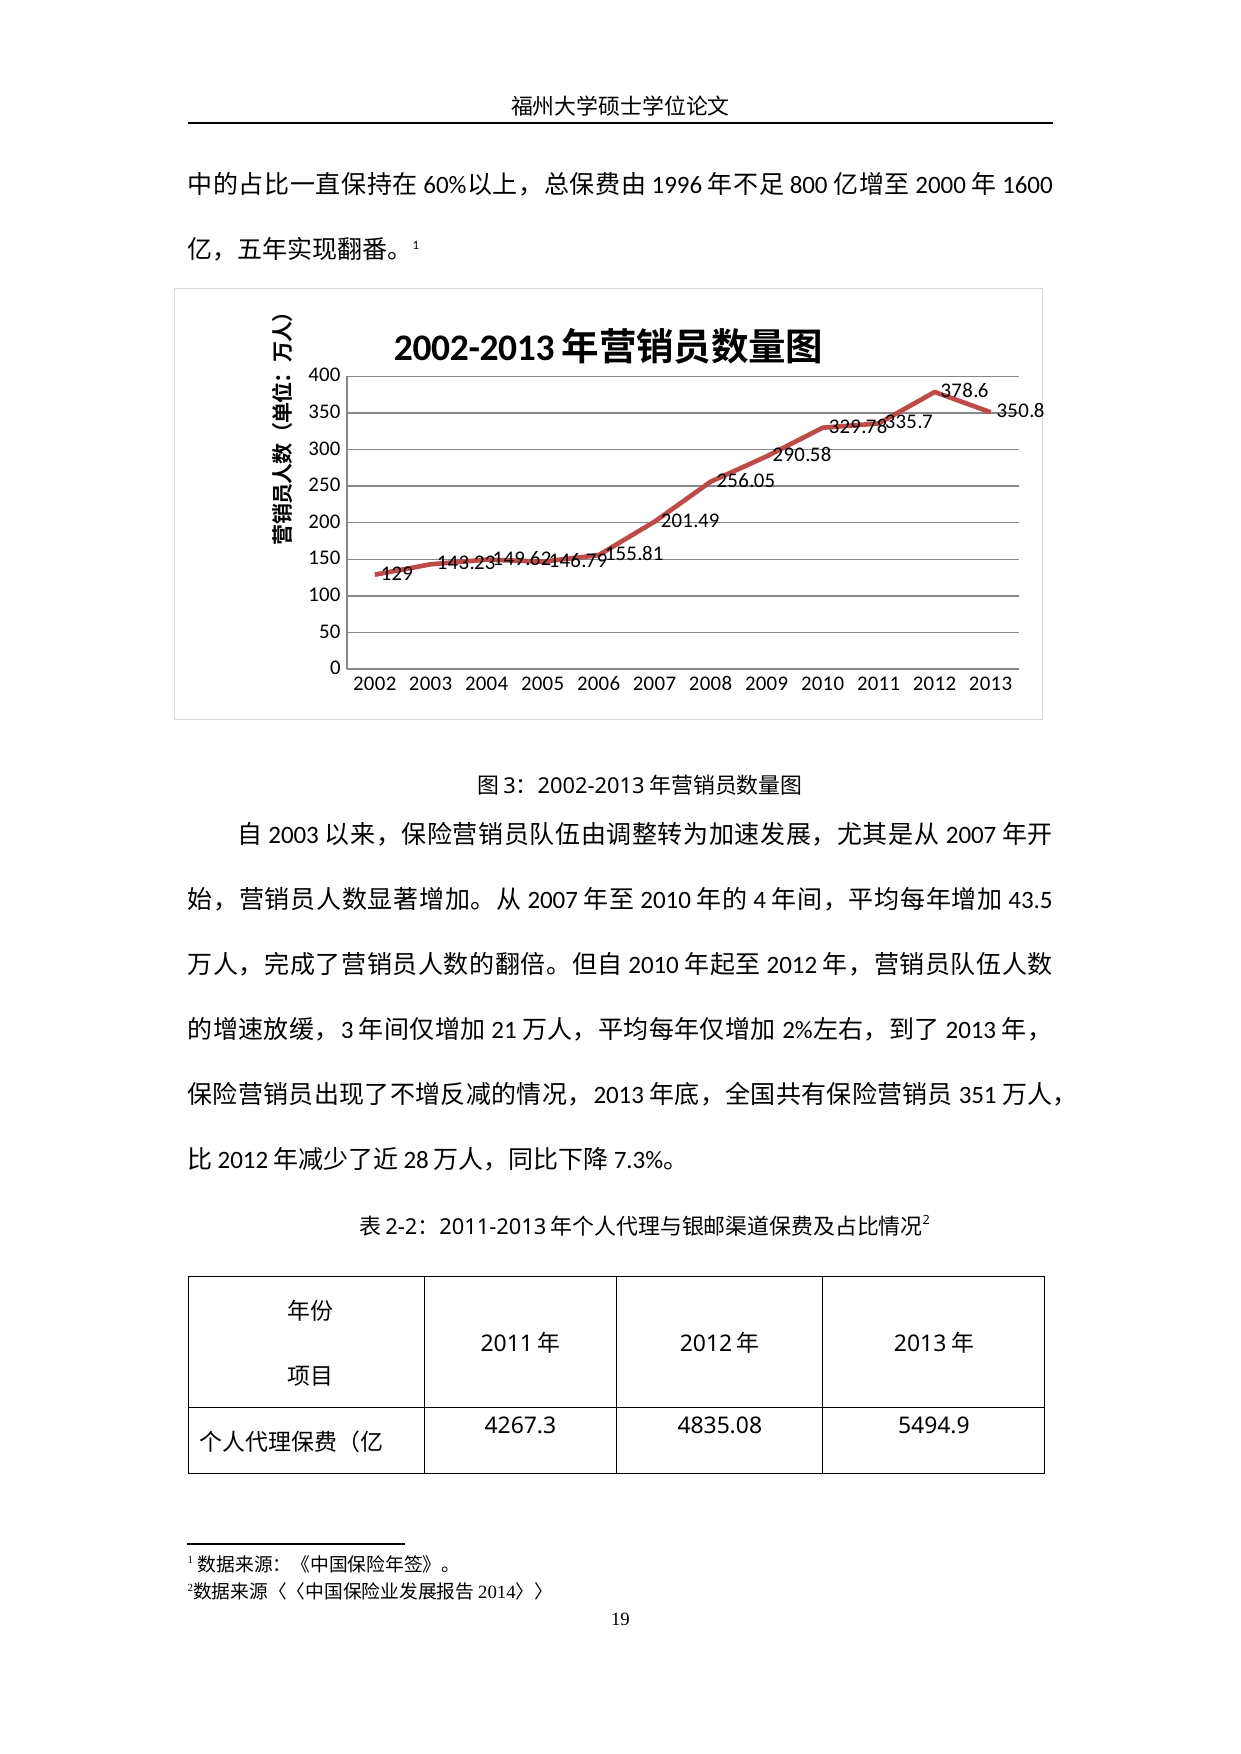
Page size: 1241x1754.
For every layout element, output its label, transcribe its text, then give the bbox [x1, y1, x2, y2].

table_header 2011年 [425, 1277, 616, 1407]
text 图3：2002-2013年营销员数量图 [187, 767, 1053, 800]
table_cell 4267.3 [425, 1408, 616, 1473]
text 表2-2：2011-2013年个人代理与银邮渠道保费及占比情况 [187, 1209, 1053, 1241]
table_cell 个人代理保费（亿元） [189, 1408, 424, 1473]
table_cell 4835.08 [617, 1408, 822, 1473]
table_cell 5494.9 [823, 1408, 1044, 1473]
table_header 2013年 [823, 1277, 1044, 1407]
table_header 2012年 [617, 1277, 822, 1407]
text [187, 150, 1053, 280]
table_header 年份 项目 [189, 1277, 424, 1407]
text 自2003以来，保险营销员队伍由调整转为加速发展，尤其是从2007年开始，营销员人数显著增加。从2007年至2010年的4年间，平均每年增加43.5万人，完成了营销员人数的翻倍。但自2010年起至2012年，营销员队伍人数的增速放缓，3年间仅增加21万人，平均每年仅增加2%左右，到了2013年，保险营销员出现了不增反减的情况，2013年底，全国共有保险营销员351万人，比2012年减少了近28万人，同比下降7.3%。 [187, 800, 1053, 1190]
